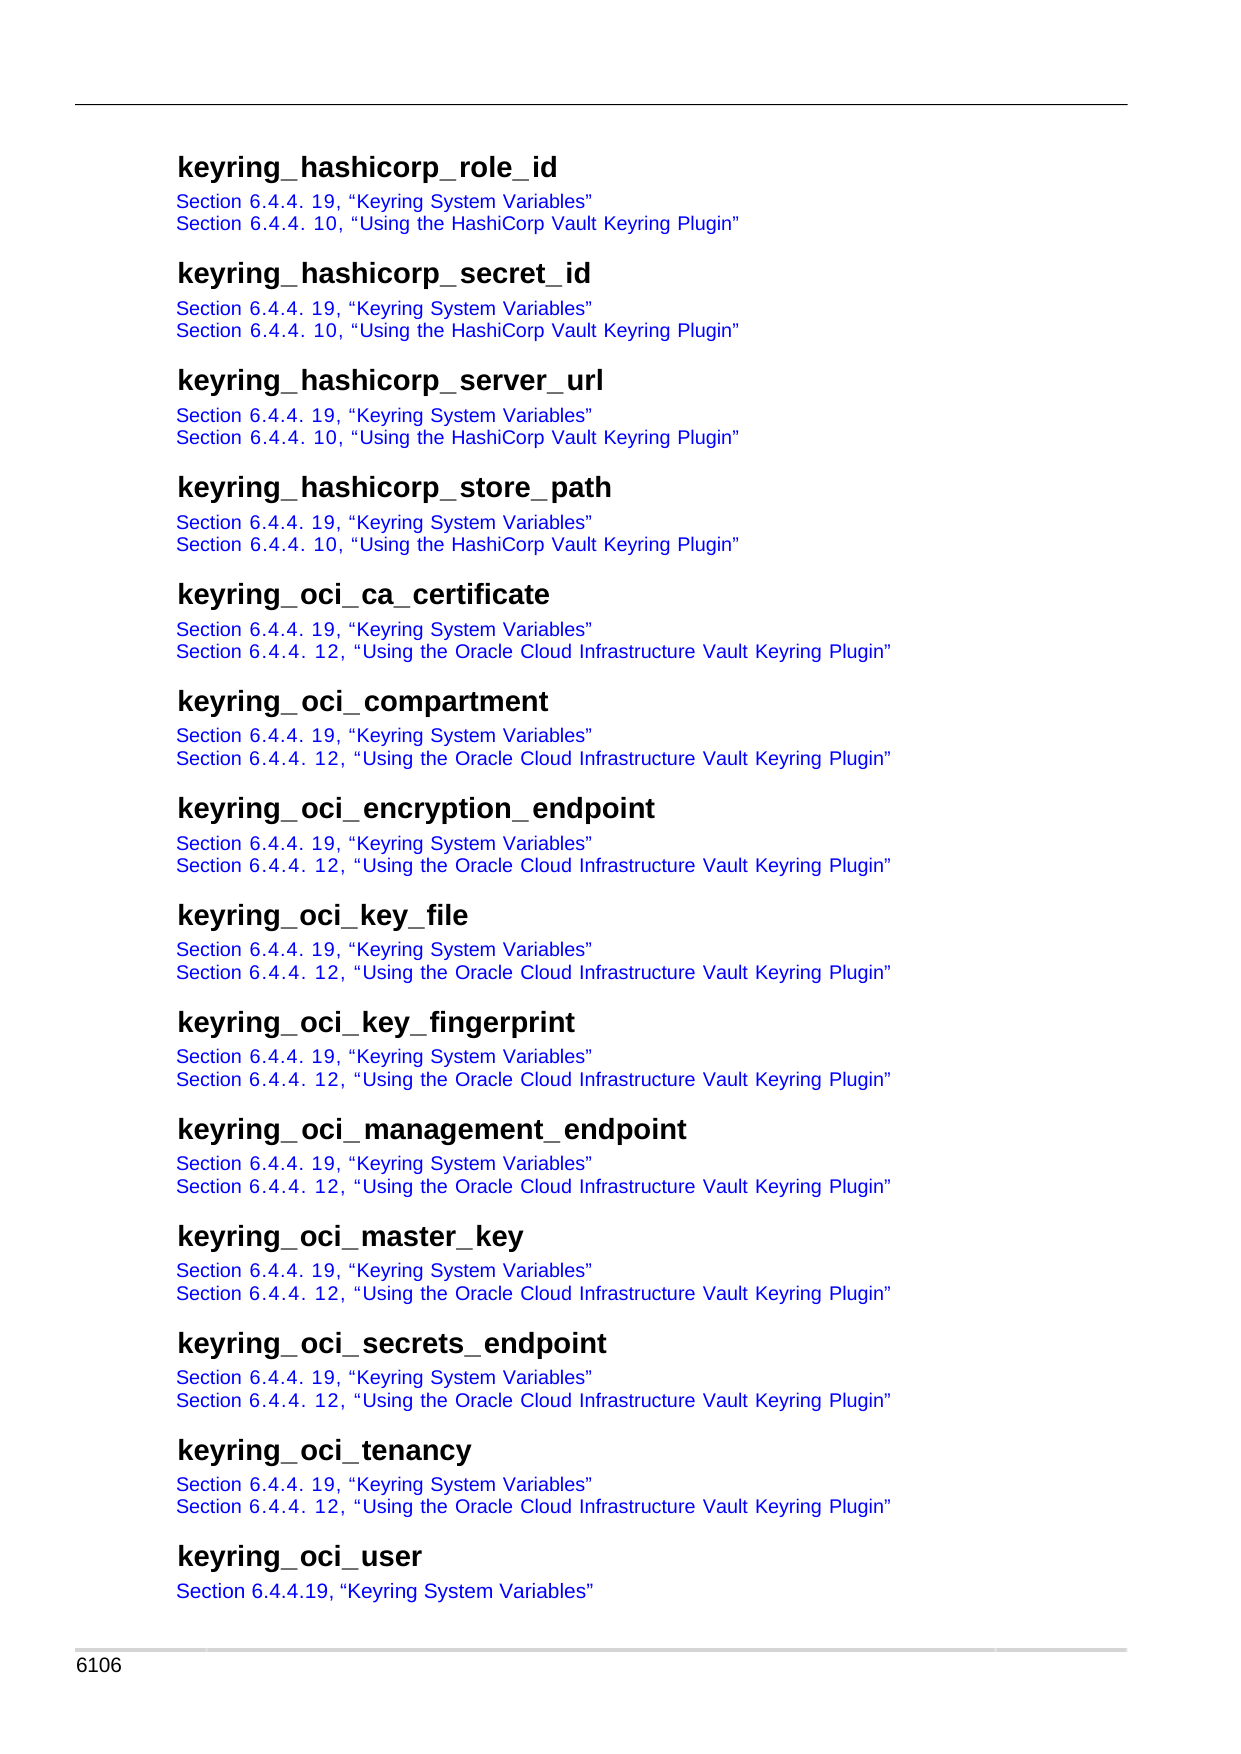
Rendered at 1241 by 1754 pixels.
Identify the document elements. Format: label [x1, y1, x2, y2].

picture [75, 1648, 1128, 1652]
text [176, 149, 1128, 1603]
